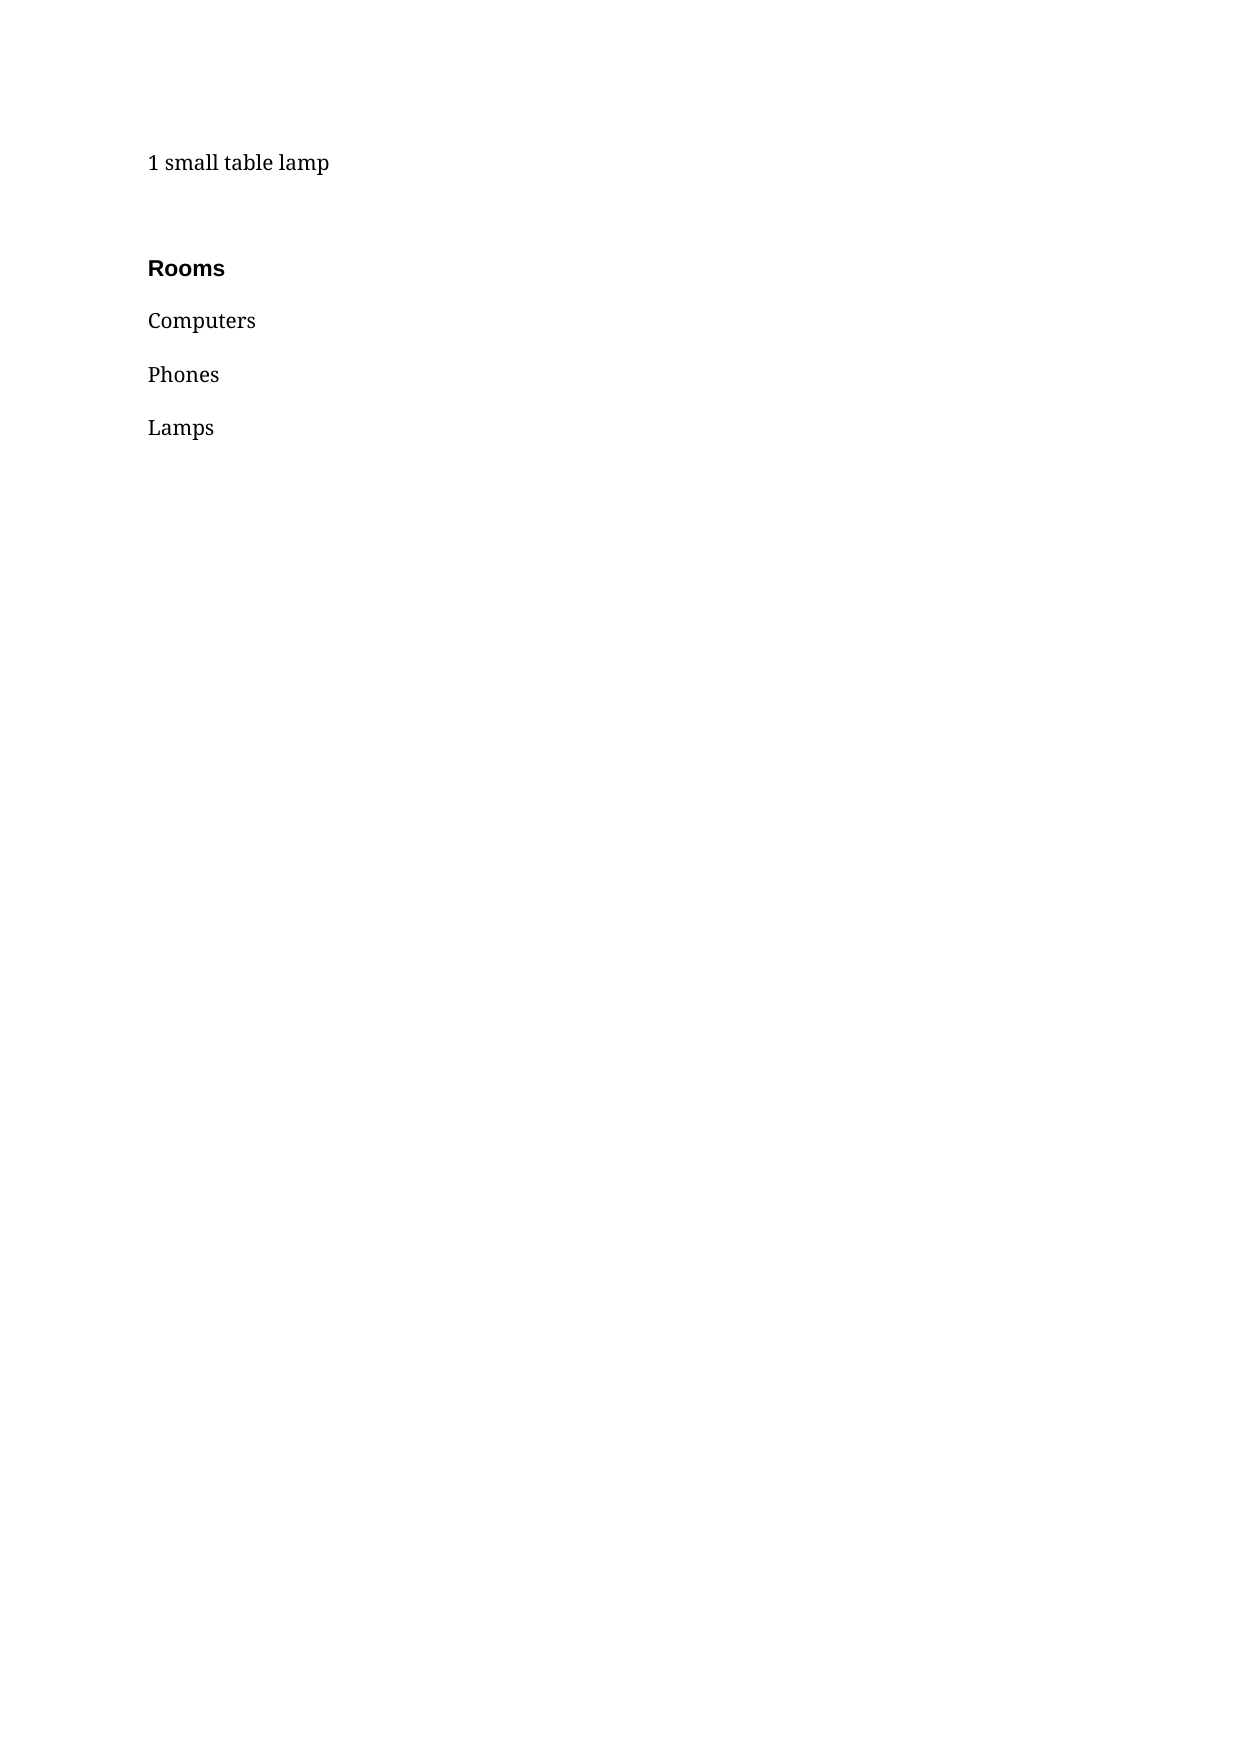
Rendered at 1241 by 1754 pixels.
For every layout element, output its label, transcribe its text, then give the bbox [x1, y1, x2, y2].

text Phones [148, 360, 1093, 388]
text Rooms [148, 254, 1093, 282]
text Lamps [148, 413, 1093, 442]
text Computers [148, 307, 1093, 335]
text 1 small table lamp [148, 148, 1093, 176]
